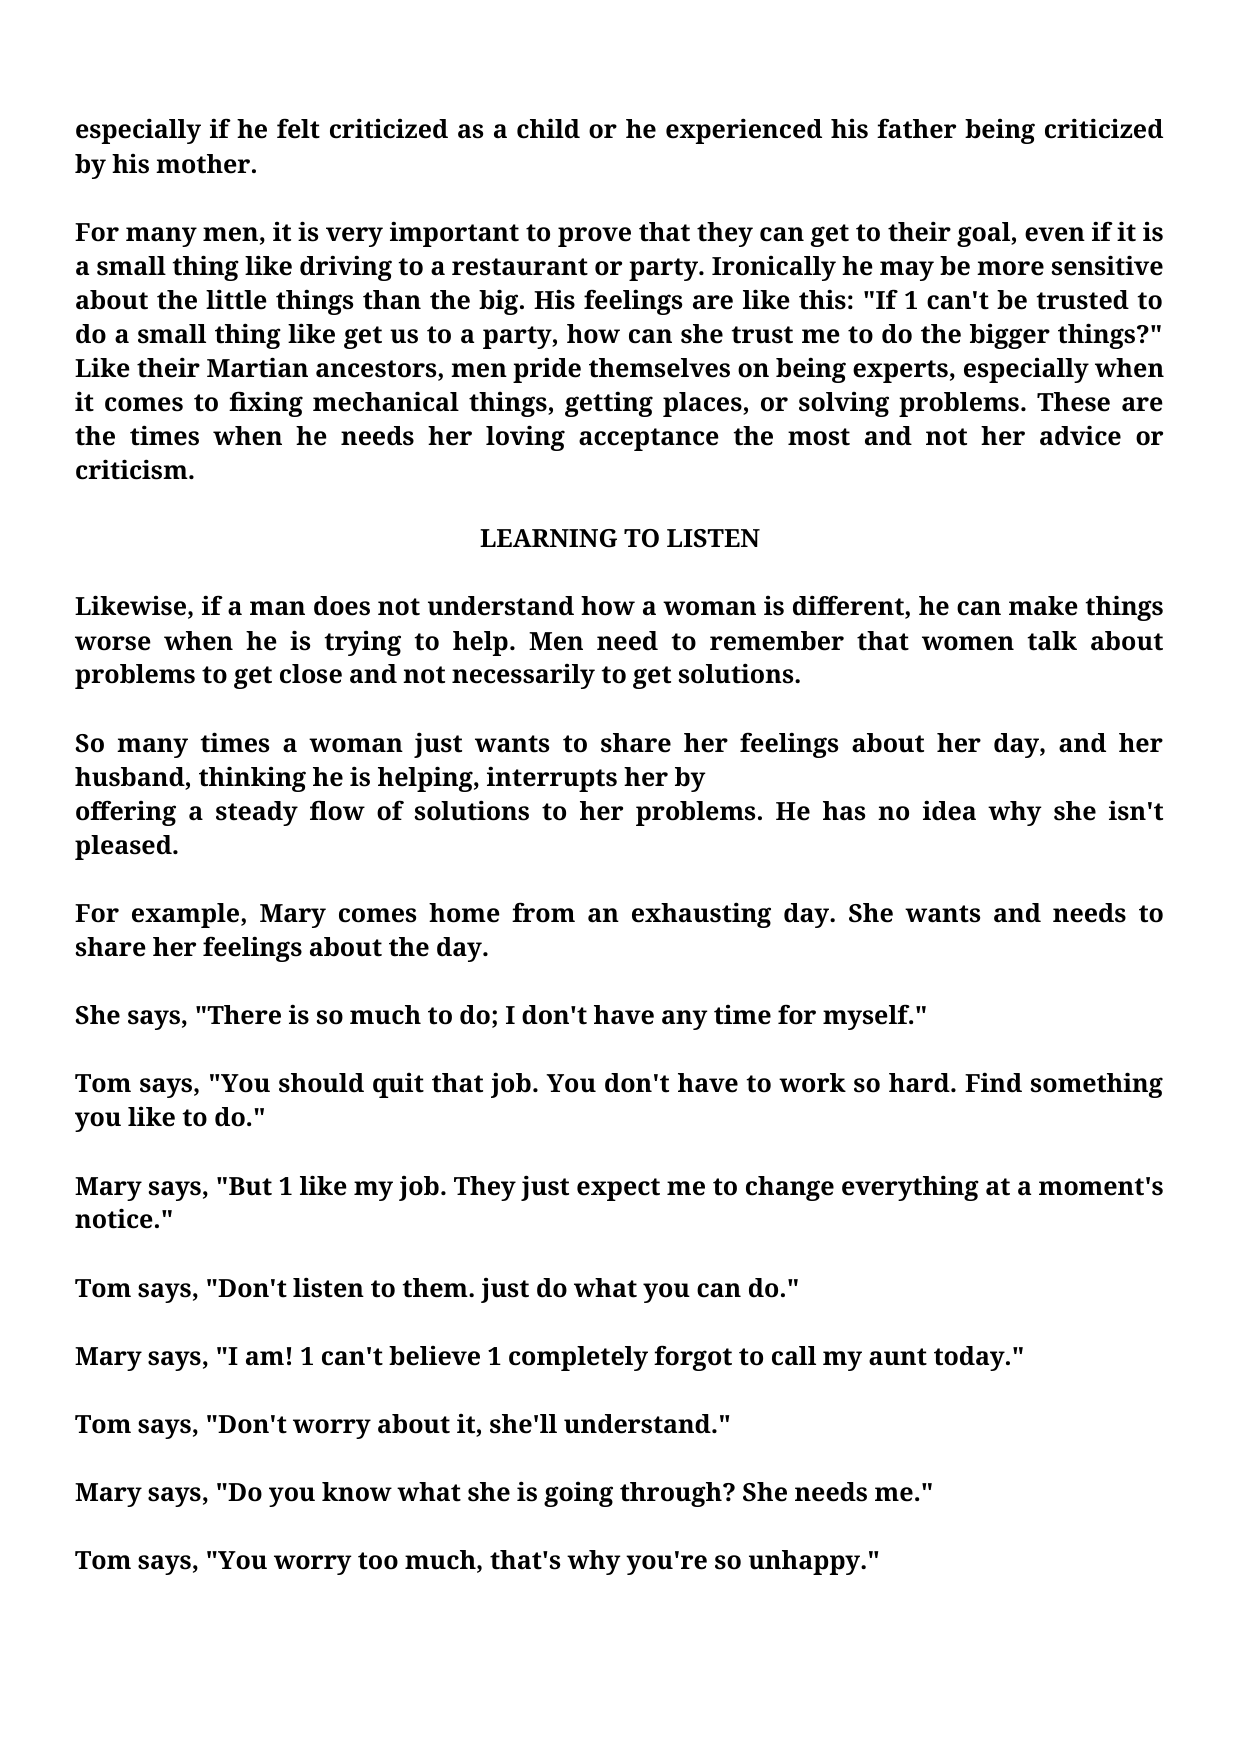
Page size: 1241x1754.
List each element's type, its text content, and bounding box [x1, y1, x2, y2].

text For many men, it is very important to prove that they can get to their goal, even if it is a small thing like driving to a restaurant or party. Ironically he may be more sensitive about the little things than the big. His feelings are like this: "If 1 can't be trusted to do a small thing like get us to a party, how can she trust me to do the bigger things?" Like their Martian ancestors, men pride themselves on being experts, especially when it comes to fixing mechanical things, getting places, or solving problems. These are the times when he needs her loving acceptance the most and not her advice or criticism. [75, 214, 1165, 487]
text Mary says, "I am! 1 can't believe 1 completely forgot to call my aunt today." [75, 1338, 1165, 1372]
text Tom says, "You worry too much, that's why you're so unhappy." [75, 1543, 1165, 1577]
text Tom says, "You should quit that job. You don't have to work so hard. Find something you like to do." [75, 1066, 1165, 1134]
text Mary says, "Do you know what she is going through? She needs me." [75, 1475, 1165, 1509]
text Likewise, if a man does not understand how a woman is different, he can make things worse when he is trying to help. Men need to remember that women talk about problems to get close and not necessarily to get solutions. [75, 589, 1165, 691]
text LEARNING TO LISTEN [75, 521, 1165, 555]
text She says, "There is so much to do; I don't have any time for myself." [75, 998, 1165, 1032]
text Mary says, "But 1 like my job. They just expect me to change everything at a moment's notice." [75, 1168, 1165, 1236]
text offering a steady flow of solutions to her problems. He has no idea why she isn't pleased. [75, 793, 1165, 862]
text Tom says, "Don't worry about it, she'll understand." [75, 1407, 1165, 1441]
text So many times a woman just wants to share her feelings about her day, and her husband, thinking he is helping, interrupts her by [75, 725, 1165, 793]
text Tom says, "Don't listen to them. just do what you can do." [75, 1270, 1165, 1304]
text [75, 112, 1165, 180]
text For example, Mary comes home from an exhausting day. She wants and needs to share her feelings about the day. [75, 896, 1165, 964]
